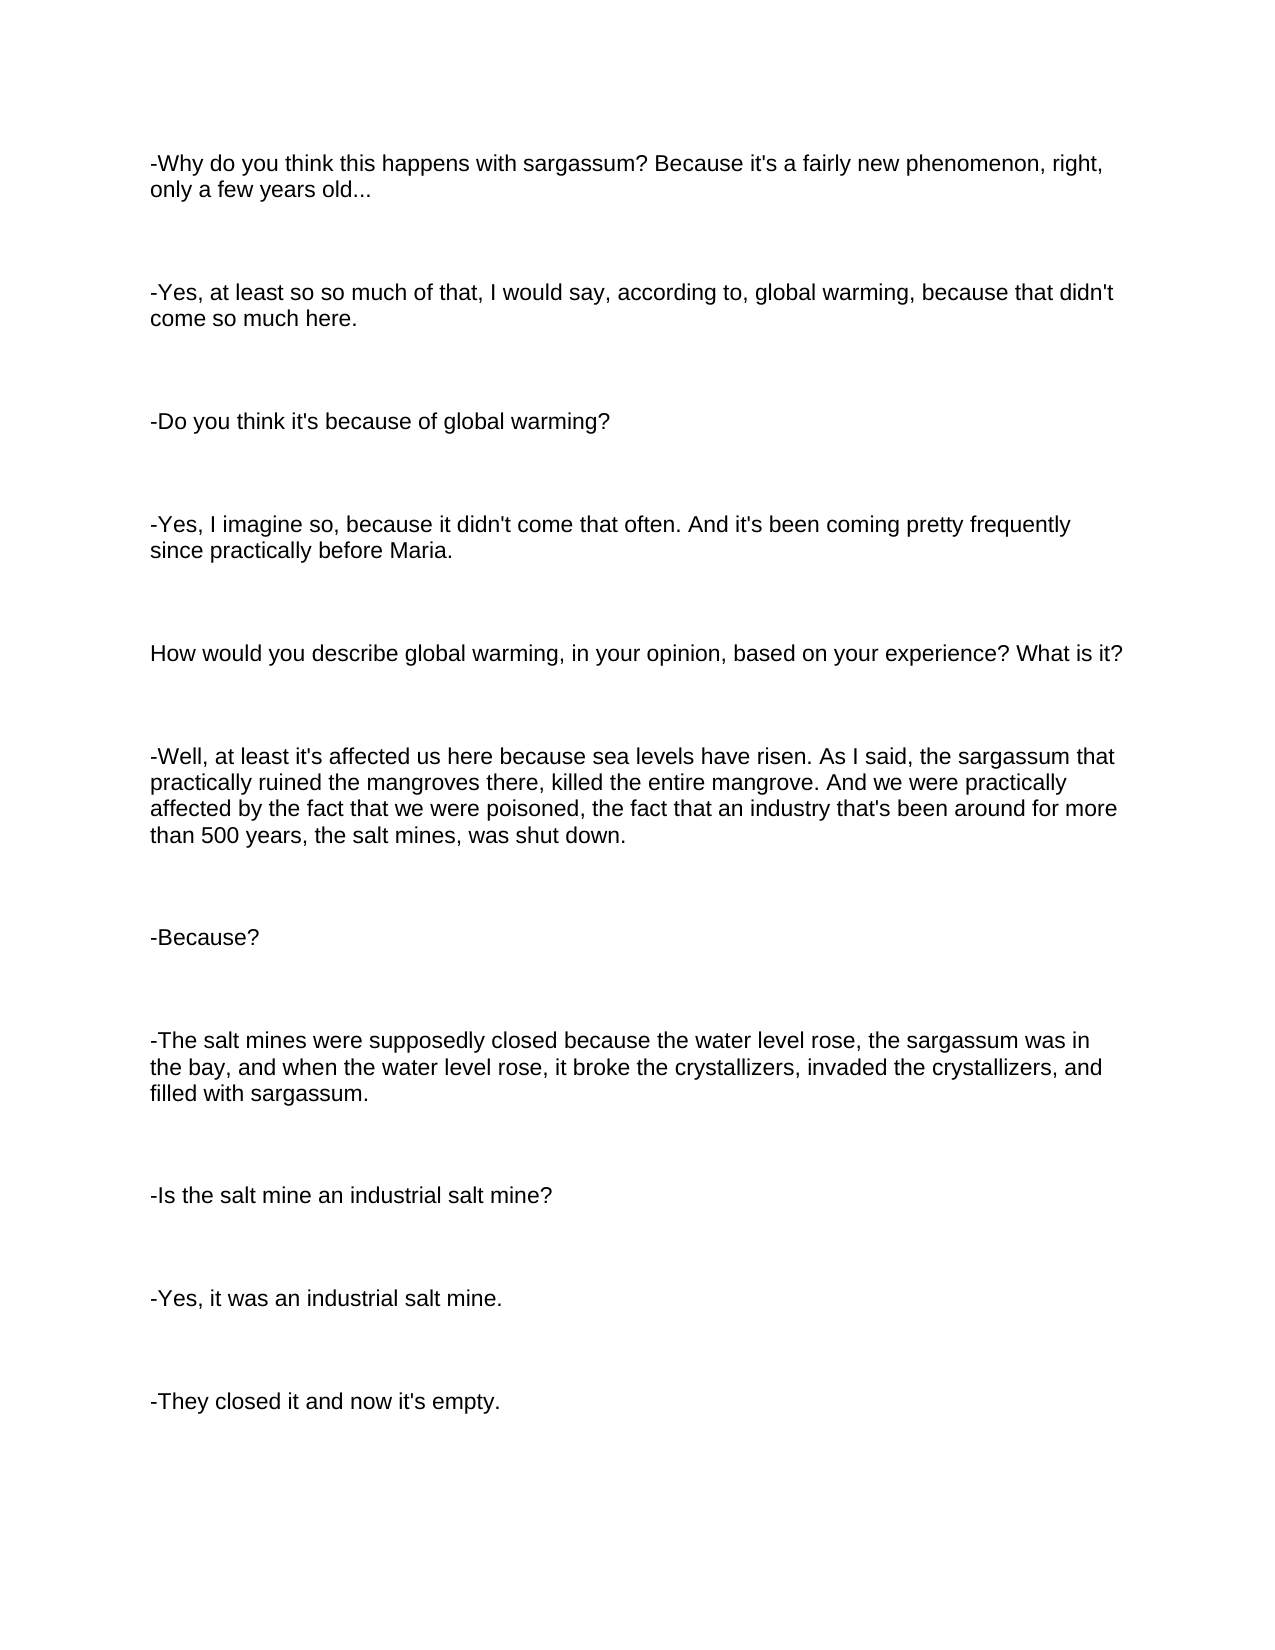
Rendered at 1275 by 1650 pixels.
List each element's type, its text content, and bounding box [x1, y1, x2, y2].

text -Yes, at least so so much of that, I would say, according to, global warming, because that didn't come so much here. [150, 279, 1125, 332]
text -Because? [150, 924, 1125, 951]
text -Well, at least it's affected us here because sea levels have risen. As I said, the sargassum that practically ruined the mangroves there, killed the entire mangrove. And we were practically affected by the fact that we were poisoned, the fact that an industry that's been around for more than 500 years, the salt mines, was shut down. [150, 743, 1125, 848]
text -Is the salt mine an industrial salt mine? [150, 1182, 1125, 1209]
text How would you describe global warming, in your opinion, based on your experience? What is it? [150, 640, 1125, 666]
text -Yes, I imagine so, because it didn't come that often. And it's been coming pretty frequently since practically before Maria. [150, 511, 1125, 563]
text -Yes, it was an industrial salt mine. [150, 1285, 1125, 1312]
text -Why do you think this happens with sargassum? Because it's a fairly new phenomenon, right, only a few years old... [150, 150, 1125, 203]
text -The salt mines were supposedly closed because the water level rose, the sargassum was in the bay, and when the water level rose, it broke the crystallizers, invaded the crystallizers, and filled with sargassum. [150, 1027, 1125, 1106]
text -They closed it and now it's empty. [150, 1388, 1125, 1414]
text -Do you think it's because of global warming? [150, 408, 1125, 434]
